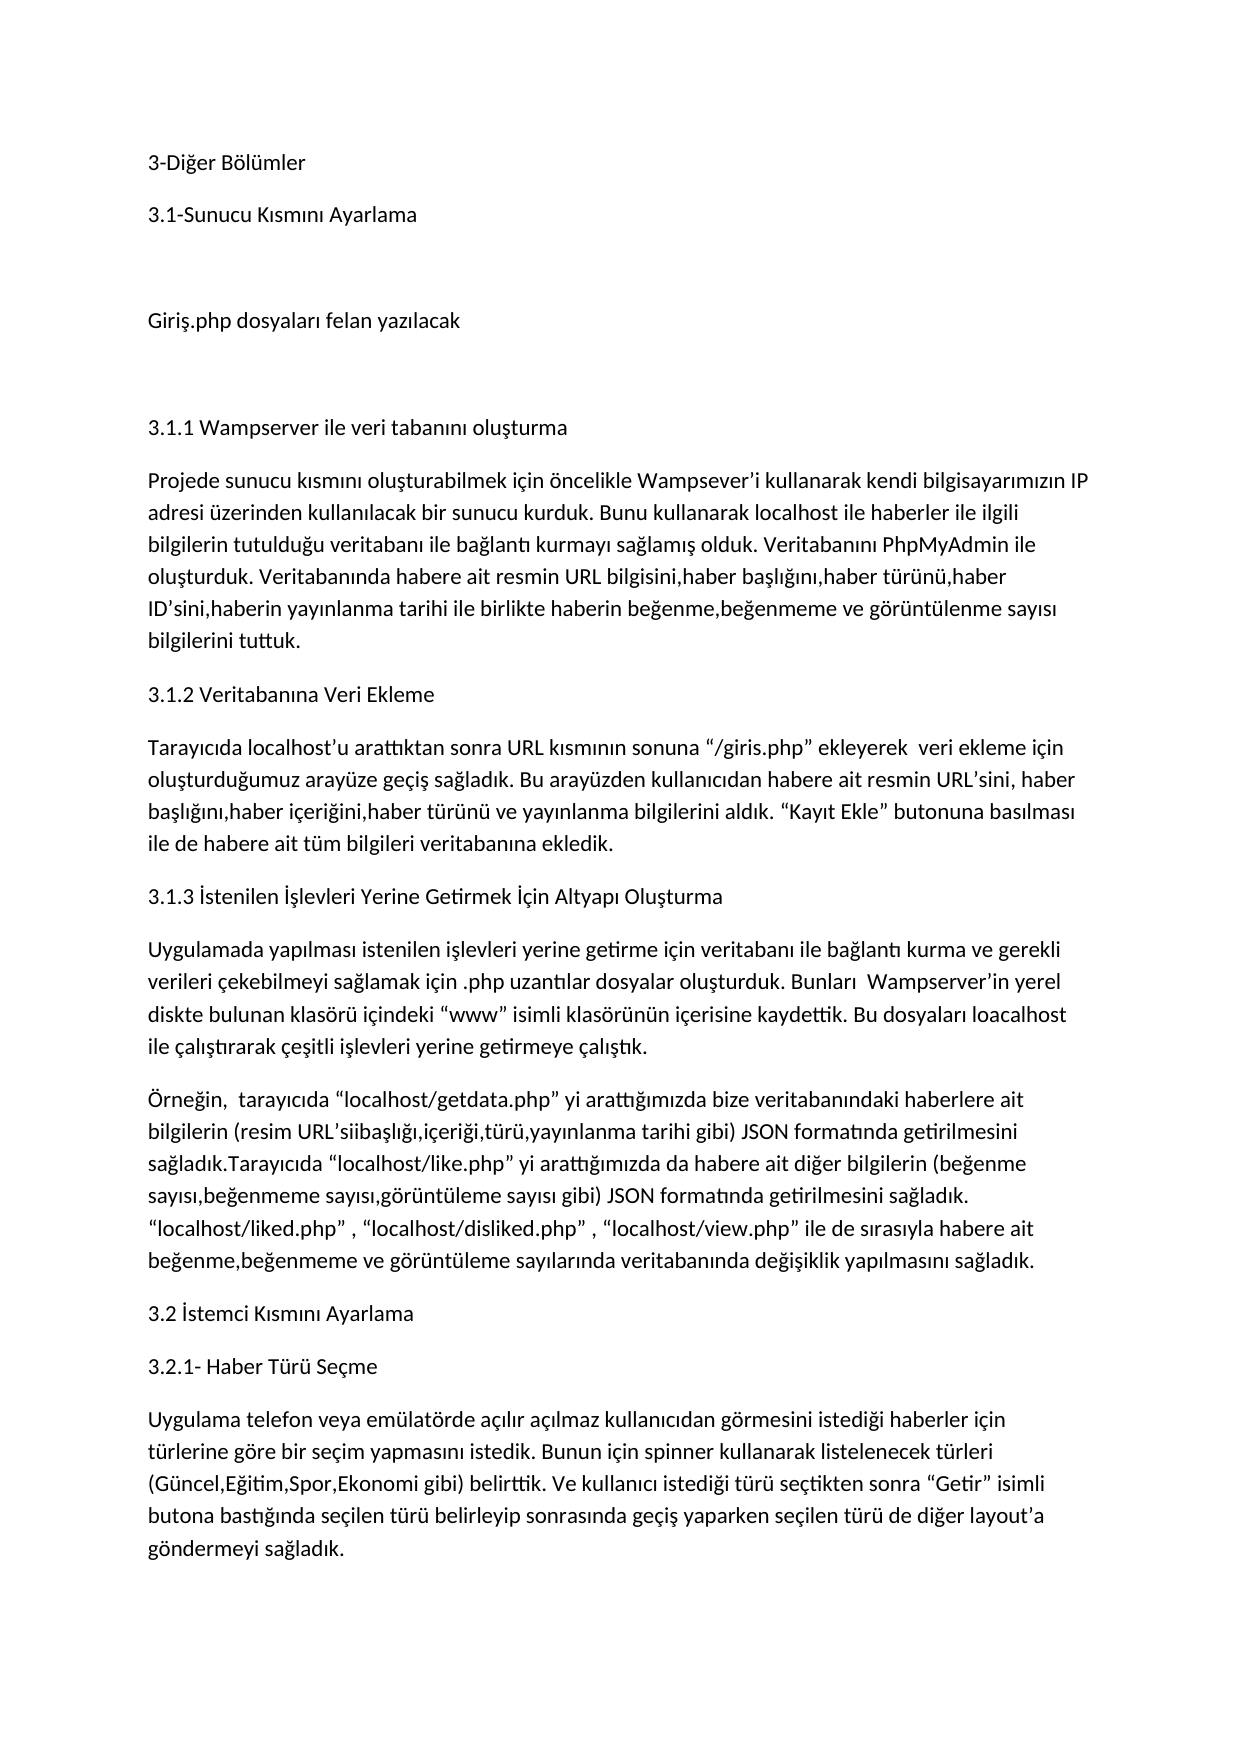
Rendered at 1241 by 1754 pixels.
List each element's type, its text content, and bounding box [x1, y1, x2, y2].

text 3-Diğer Bölümler [148, 148, 1093, 176]
text Örneğin, tarayıcıda “localhost/getdata.php” yi arattığımızda bize veritabanındaki haberlere ait bilgilerin (resim URL’siibaşlığı,içeriği,türü,yayınlanma tarihi gibi) JSON formatında getirilmesini sağladık.Tarayıcıda “localhost/like.php” yi arattığımızda da habere ait diğer bilgilerin (beğenme sayısı,beğenmeme sayısı,görüntüleme sayısı gibi) JSON formatında getirilmesini sağladık. “localhost/liked.php” , “localhost/disliked.php” , “localhost/view.php” ile de sırasıyla habere ait beğenme,beğenmeme ve görüntüleme sayılarında veritabanında değişiklik yapılmasını sağladık. [148, 1085, 1093, 1274]
text 3.1.3 İstenilen İşlevleri Yerine Getirmek İçin Altyapı Oluşturma [148, 882, 1093, 910]
text Tarayıcıda localhost’u arattıktan sonra URL kısmının sonuna “/giris.php” ekleyerek veri ekleme için oluşturduğumuz arayüze geçiş sağladık. Bu arayüzden kullanıcıdan habere ait resmin URL’sini, haber başlığını,haber içeriğini,haber türünü ve yayınlanma bilgilerini aldık. “Kayıt Ekle” butonuna basılması ile de habere ait tüm bilgileri veritabanına ekledik. [148, 733, 1093, 857]
text Uygulamada yapılması istenilen işlevleri yerine getirme için veritabanı ile bağlantı kurma ve gerekli verileri çekebilmeyi sağlamak için .php uzantılar dosyalar oluşturduk. Bunları Wampserver’in yerel diskte bulunan klasörü içindeki “www” isimli klasörünün içerisine kaydettik. Bu dosyaları loacalhost ile çalıştırarak çeşitli işlevleri yerine getirmeye çalıştık. [148, 935, 1093, 1060]
text 3.2.1- Haber Türü Seçme [148, 1352, 1093, 1380]
text 3.2 İstemci Kısmını Ayarlama [148, 1299, 1093, 1327]
text 3.1.1 Wampserver ile veri tabanını oluşturma [148, 413, 1093, 441]
text Uygulama telefon veya emülatörde açılır açılmaz kullanıcıdan görmesini istediği haberler için türlerine göre bir seçim yapmasını istedik. Bunun için spinner kullanarak listelenecek türleri (Güncel,Eğitim,Spor,Ekonomi gibi) belirttik. Ve kullanıcı istediği türü seçtikten sonra “Getir” isimli butona bastığında seçilen türü belirleyip sonrasında geçiş yaparken seçilen türü de diğer layout’a göndermeyi sağladık. [148, 1405, 1093, 1562]
text 3.1-Sunucu Kısmını Ayarlama [148, 201, 1093, 229]
text Projede sunucu kısmını oluşturabilmek için öncelikle Wampsever’i kullanarak kendi bilgisayarımızın IP adresi üzerinden kullanılacak bir sunucu kurduk. Bunu kullanarak localhost ile haberler ile ilgili bilgilerin tutulduğu veritabanı ile bağlantı kurmayı sağlamış olduk. Veritabanını PhpMyAdmin ile oluşturduk. Veritabanında habere ait resmin URL bilgisini,haber başlığını,haber türünü,haber ID’sini,haberin yayınlanma tarihi ile birlikte haberin beğenme,beğenmeme ve görüntülenme sayısı bilgilerini tuttuk. [148, 466, 1093, 655]
text Giriş.php dosyaları felan yazılacak [148, 307, 1093, 335]
text 3.1.2 Veritabanına Veri Ekleme [148, 680, 1093, 708]
